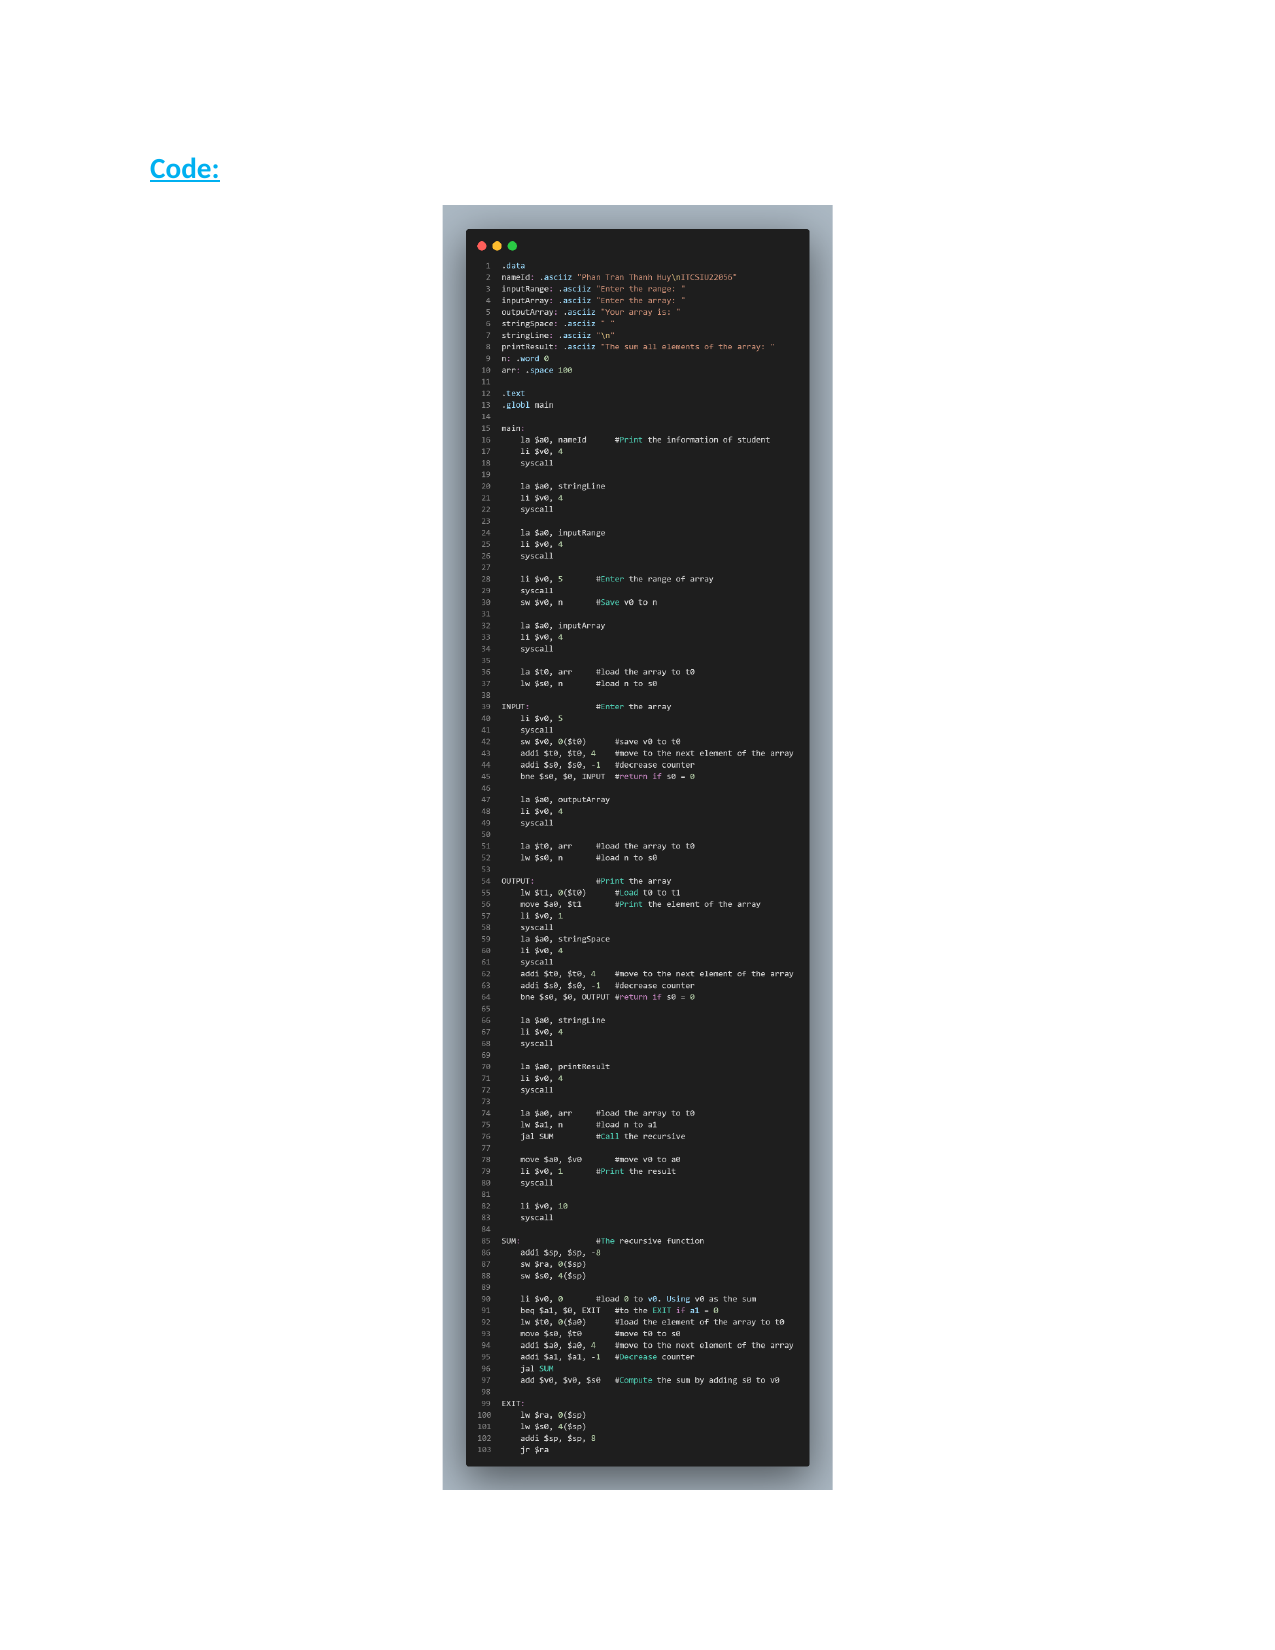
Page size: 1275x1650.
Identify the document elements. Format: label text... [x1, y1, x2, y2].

text Code: [150, 150, 1125, 186]
picture [442, 205, 833, 1490]
